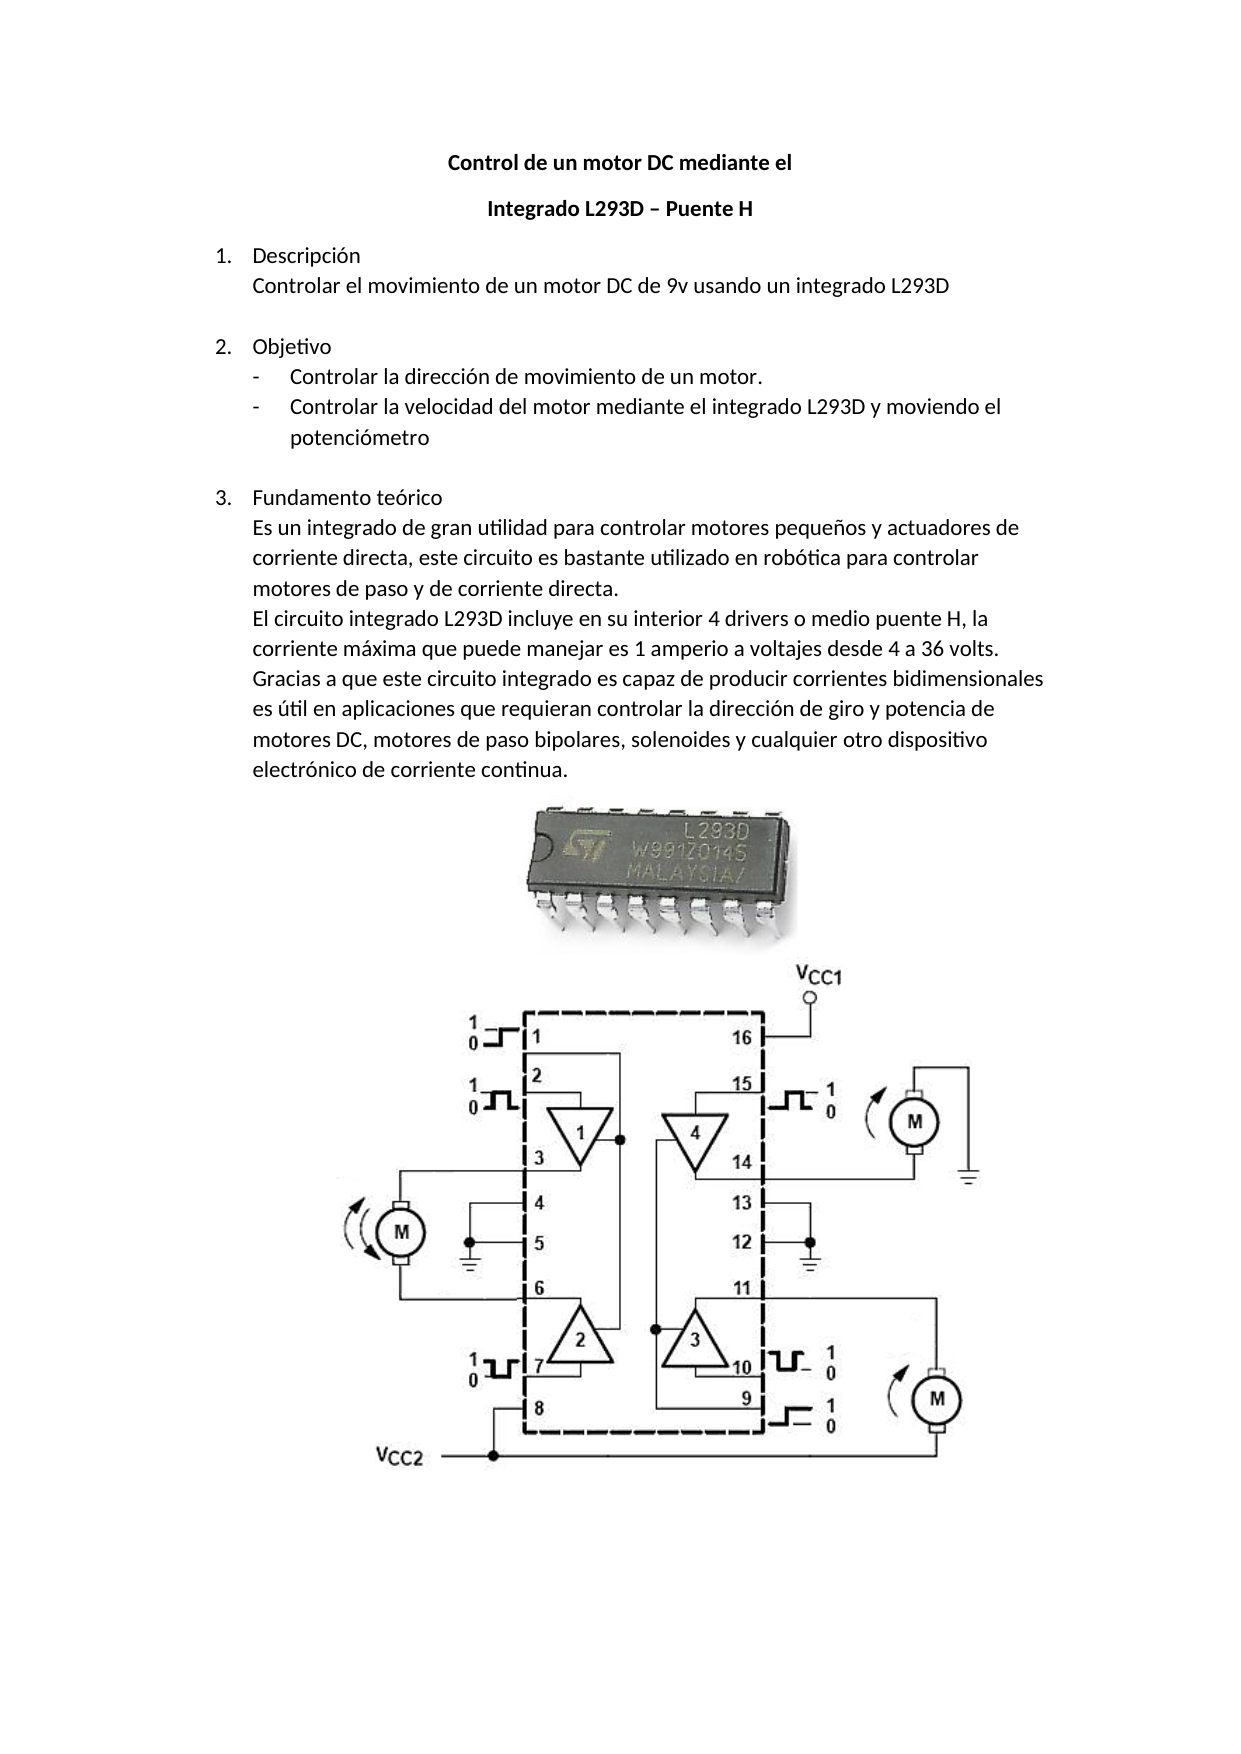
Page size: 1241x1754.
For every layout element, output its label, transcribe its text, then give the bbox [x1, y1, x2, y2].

list Descripción [215, 241, 1063, 269]
list Controlar el movimiento de un motor DC de 9v usando un integrado L293D [252, 272, 1063, 330]
list Fundamento teórico [215, 483, 1063, 511]
list Objetivo [215, 332, 1063, 360]
list Controlar la velocidad del motor mediante el integrado L293D y moviendo el potenciómetro [252, 392, 1063, 451]
picture [517, 785, 798, 955]
text Control de un motor DC mediante el [177, 148, 1063, 176]
text Integrado L293D – Puente H [177, 194, 1063, 222]
list El circuito integrado L293D incluye en su interior 4 drivers o medio puente H, la corriente máxima que puede manejar es 1 amperio a voltajes desde 4 a 36 volts. [252, 604, 1063, 662]
list Controlar la dirección de movimiento de un motor. [252, 362, 1063, 390]
list Es un integrado de gran utilidad para controlar motores pequeños y actuadores de corriente directa, este circuito es bastante utilizado en robótica para controlar motores de paso y de corriente directa. [252, 513, 1063, 602]
picture [318, 957, 998, 1487]
list Gracias a que este circuito integrado es capaz de producir corrientes bidimensionales es útil en aplicaciones que requieran controlar la dirección de giro y potencia de motores DC, motores de paso bipolares, solenoides y cualquier otro dispositivo electrónico de corriente continua. [252, 664, 1063, 783]
